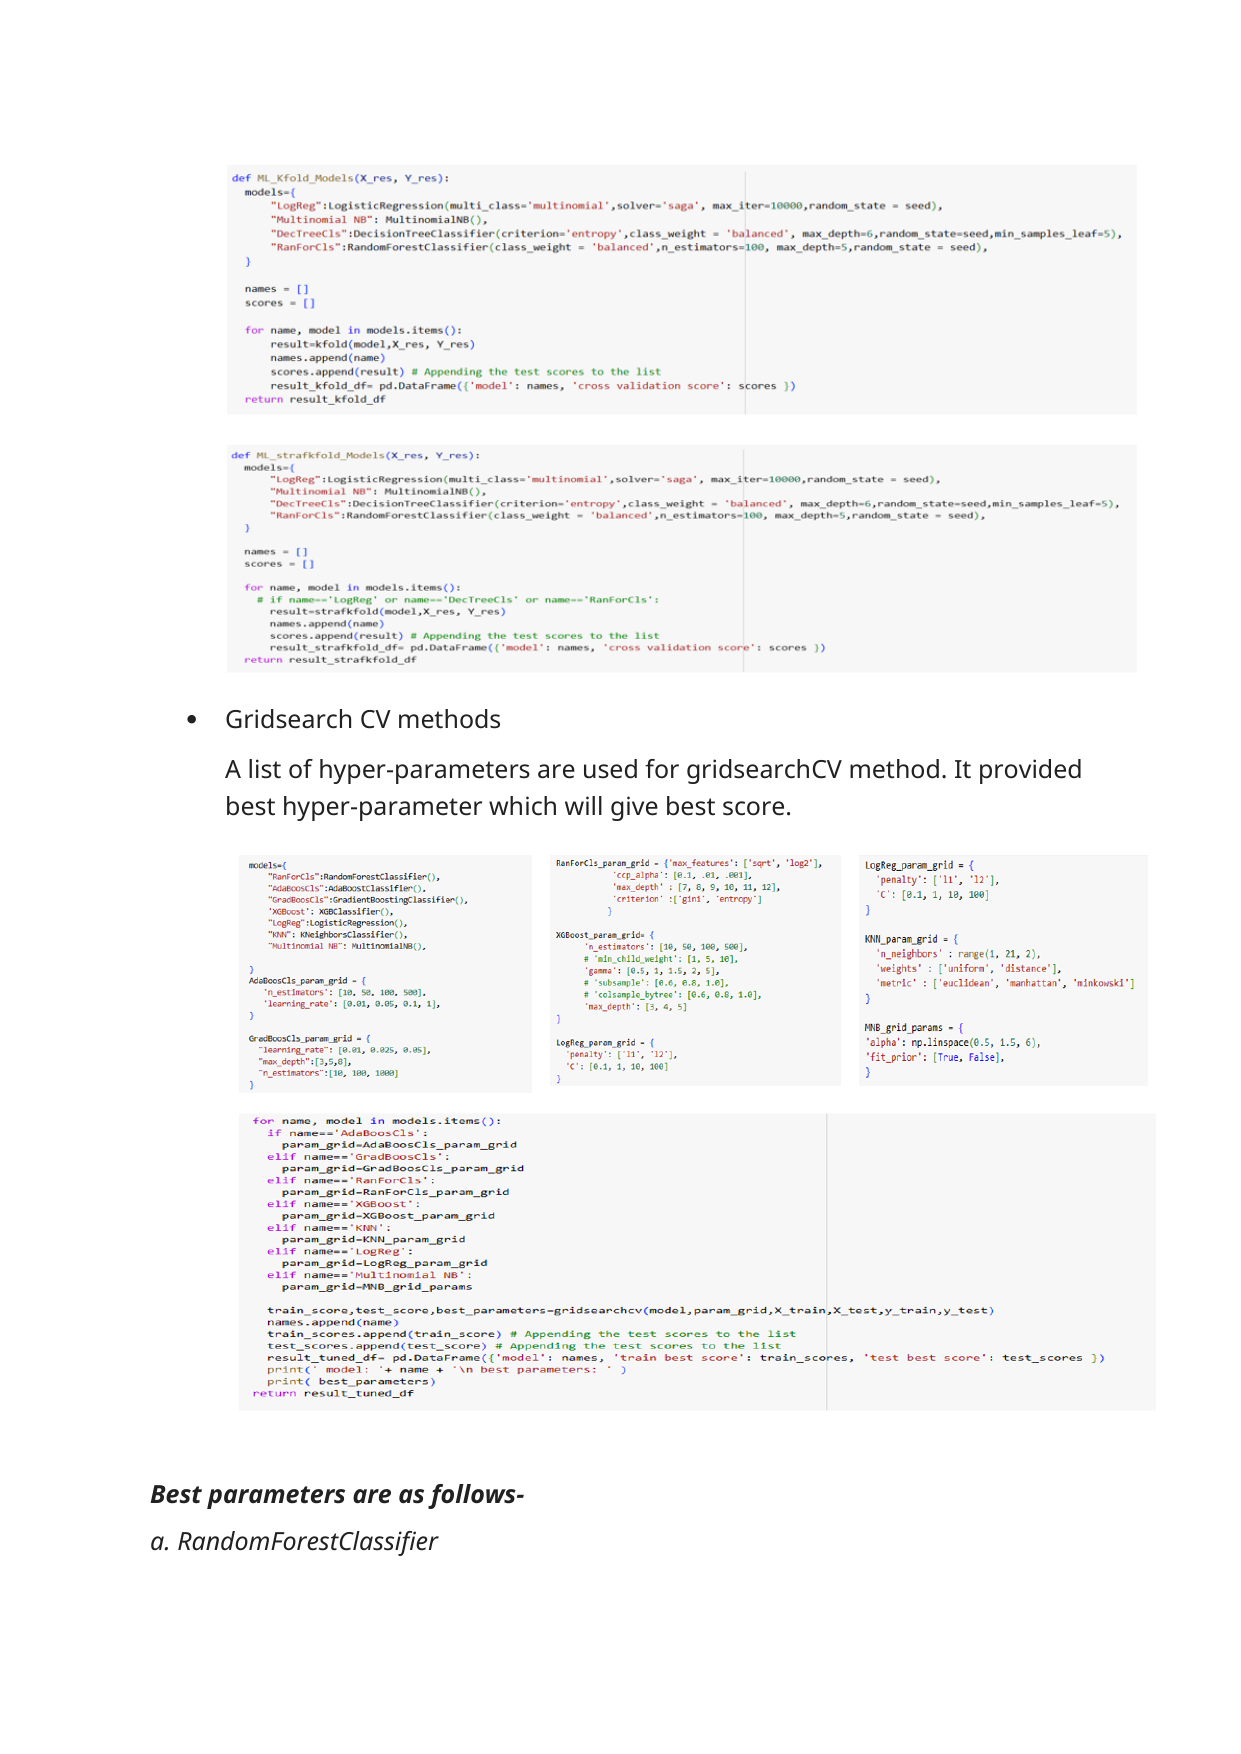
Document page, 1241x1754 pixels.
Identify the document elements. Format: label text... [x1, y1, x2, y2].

list Gridsearch CV methods [187, 698, 1090, 735]
text a. RandomForestClassifier [150, 1524, 1090, 1558]
text Best parameters are as follows- [150, 1477, 1090, 1511]
text A list of hyper-parameters are used for gridsearchCV method. It provided best hyper-parameter which will give best score. [225, 748, 1090, 823]
picture [225, 835, 1166, 1415]
picture [225, 150, 1145, 686]
